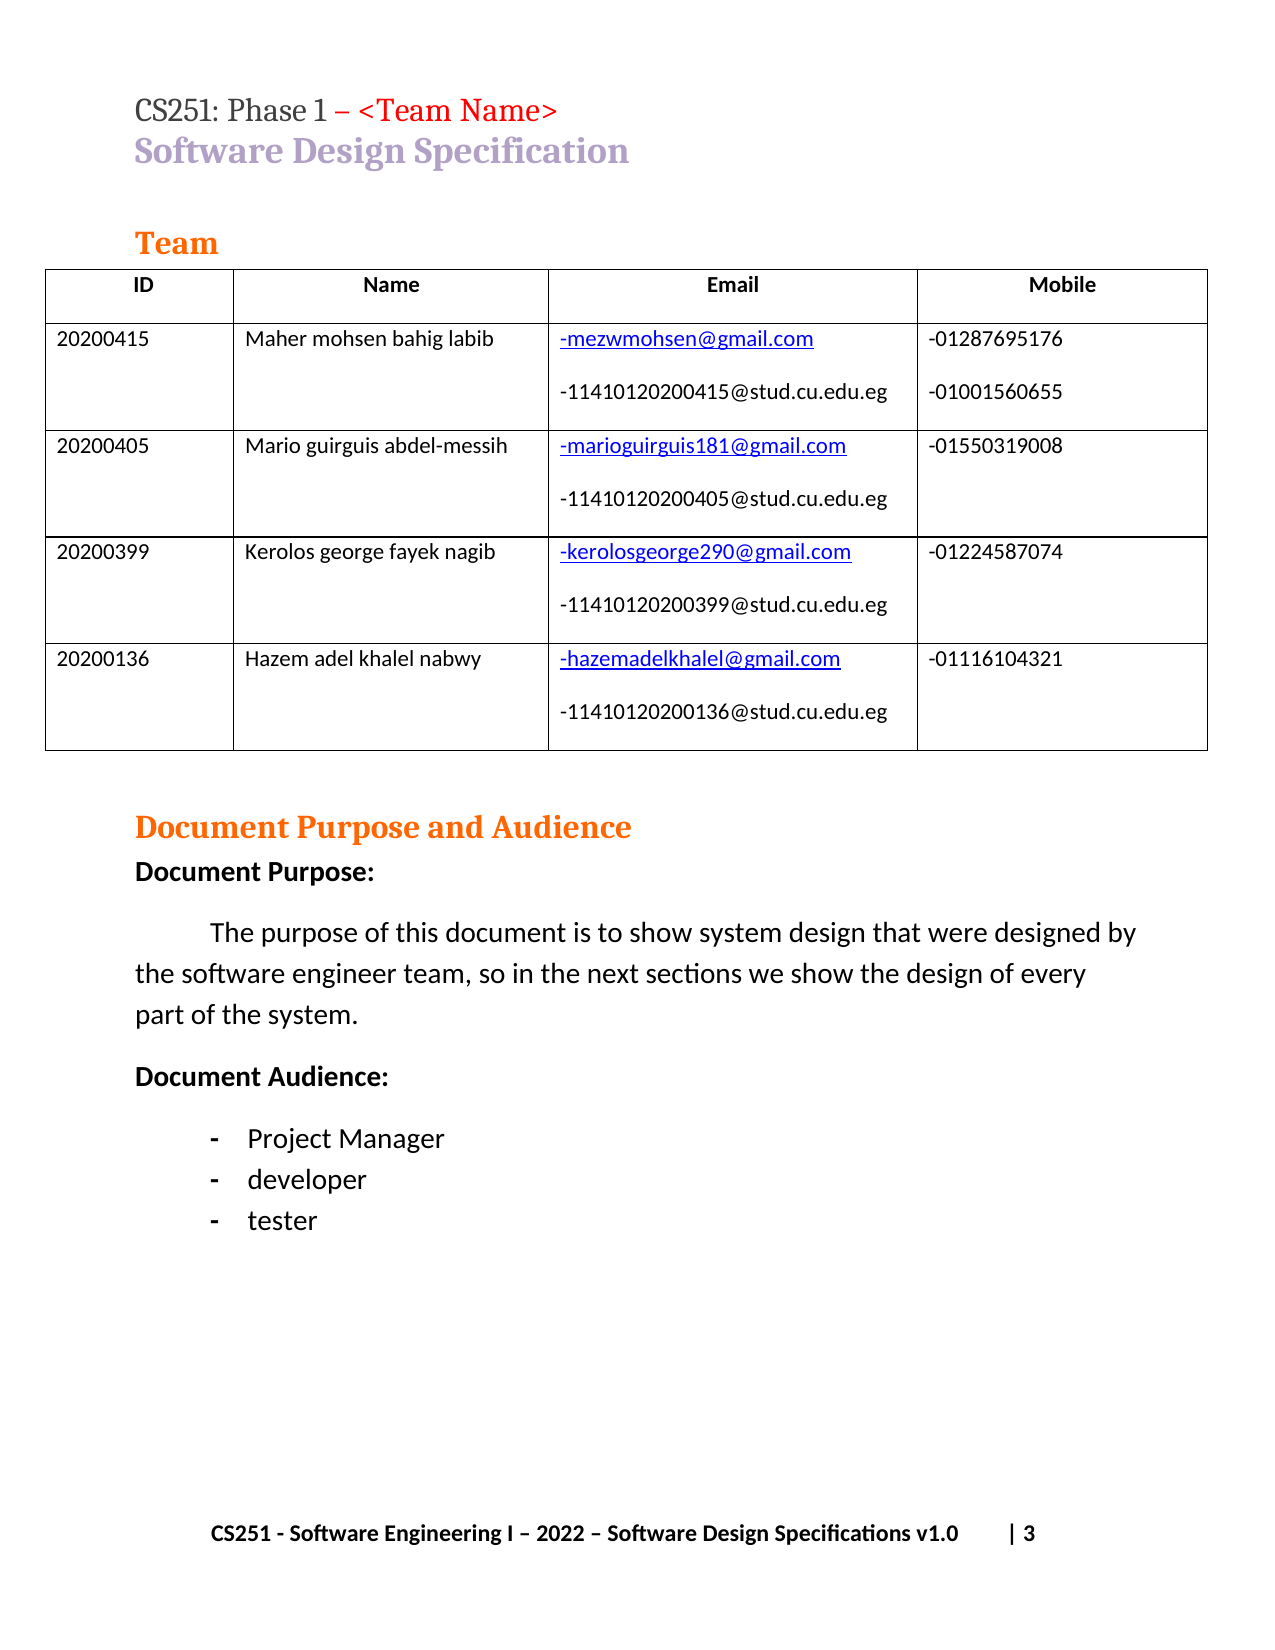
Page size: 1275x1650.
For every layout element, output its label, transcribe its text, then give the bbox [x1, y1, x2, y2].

table_cell -01550319008 [918, 431, 1207, 536]
table_cell 20200405 [46, 431, 233, 536]
table_cell 20200399 [46, 538, 233, 643]
list Project Manager [210, 1120, 1140, 1156]
table_cell -marioguirguis181@gmail.com -11410120200405@stud.cu.edu.eg [549, 431, 917, 536]
table_cell Mario guirguis abdel-messih [234, 431, 548, 536]
table_cell 20200415 [46, 324, 233, 430]
table_header Mobile [918, 270, 1207, 323]
list tester [210, 1202, 1140, 1237]
subtitle Team [135, 224, 1140, 263]
table_cell -mezwmohsen@gmail.com -11410120200415@stud.cu.edu.eg [549, 324, 917, 430]
table_cell 20200136 [46, 644, 233, 750]
table_cell -01116104321 [918, 644, 1207, 750]
table_cell -01287695176 -01001560655 [918, 324, 1207, 430]
table_header Email [549, 270, 917, 323]
text Document Audience: [135, 1058, 1140, 1094]
table_cell -kerolosgeorge290@gmail.com -11410120200399@stud.cu.edu.eg [549, 538, 917, 643]
table_cell -hazemadelkhalel@gmail.com -11410120200136@stud.cu.edu.eg [549, 644, 917, 750]
table_cell Hazem adel khalel nabwy [234, 644, 548, 750]
text The purpose of this document is to show system design that were designed by the software engineer team, so in the next sections we show the design of every part of the system. [135, 914, 1140, 1032]
table_header Name [234, 270, 548, 323]
list developer [210, 1161, 1140, 1197]
table_cell Kerolos george fayek nagib [234, 538, 548, 643]
text Document Purpose: [135, 853, 1140, 888]
table_cell -01224587074 [918, 538, 1207, 643]
subtitle Document Purpose and Audience [135, 808, 1140, 847]
table_cell Maher mohsen bahig labib [234, 324, 548, 430]
table_header ID [46, 270, 233, 323]
